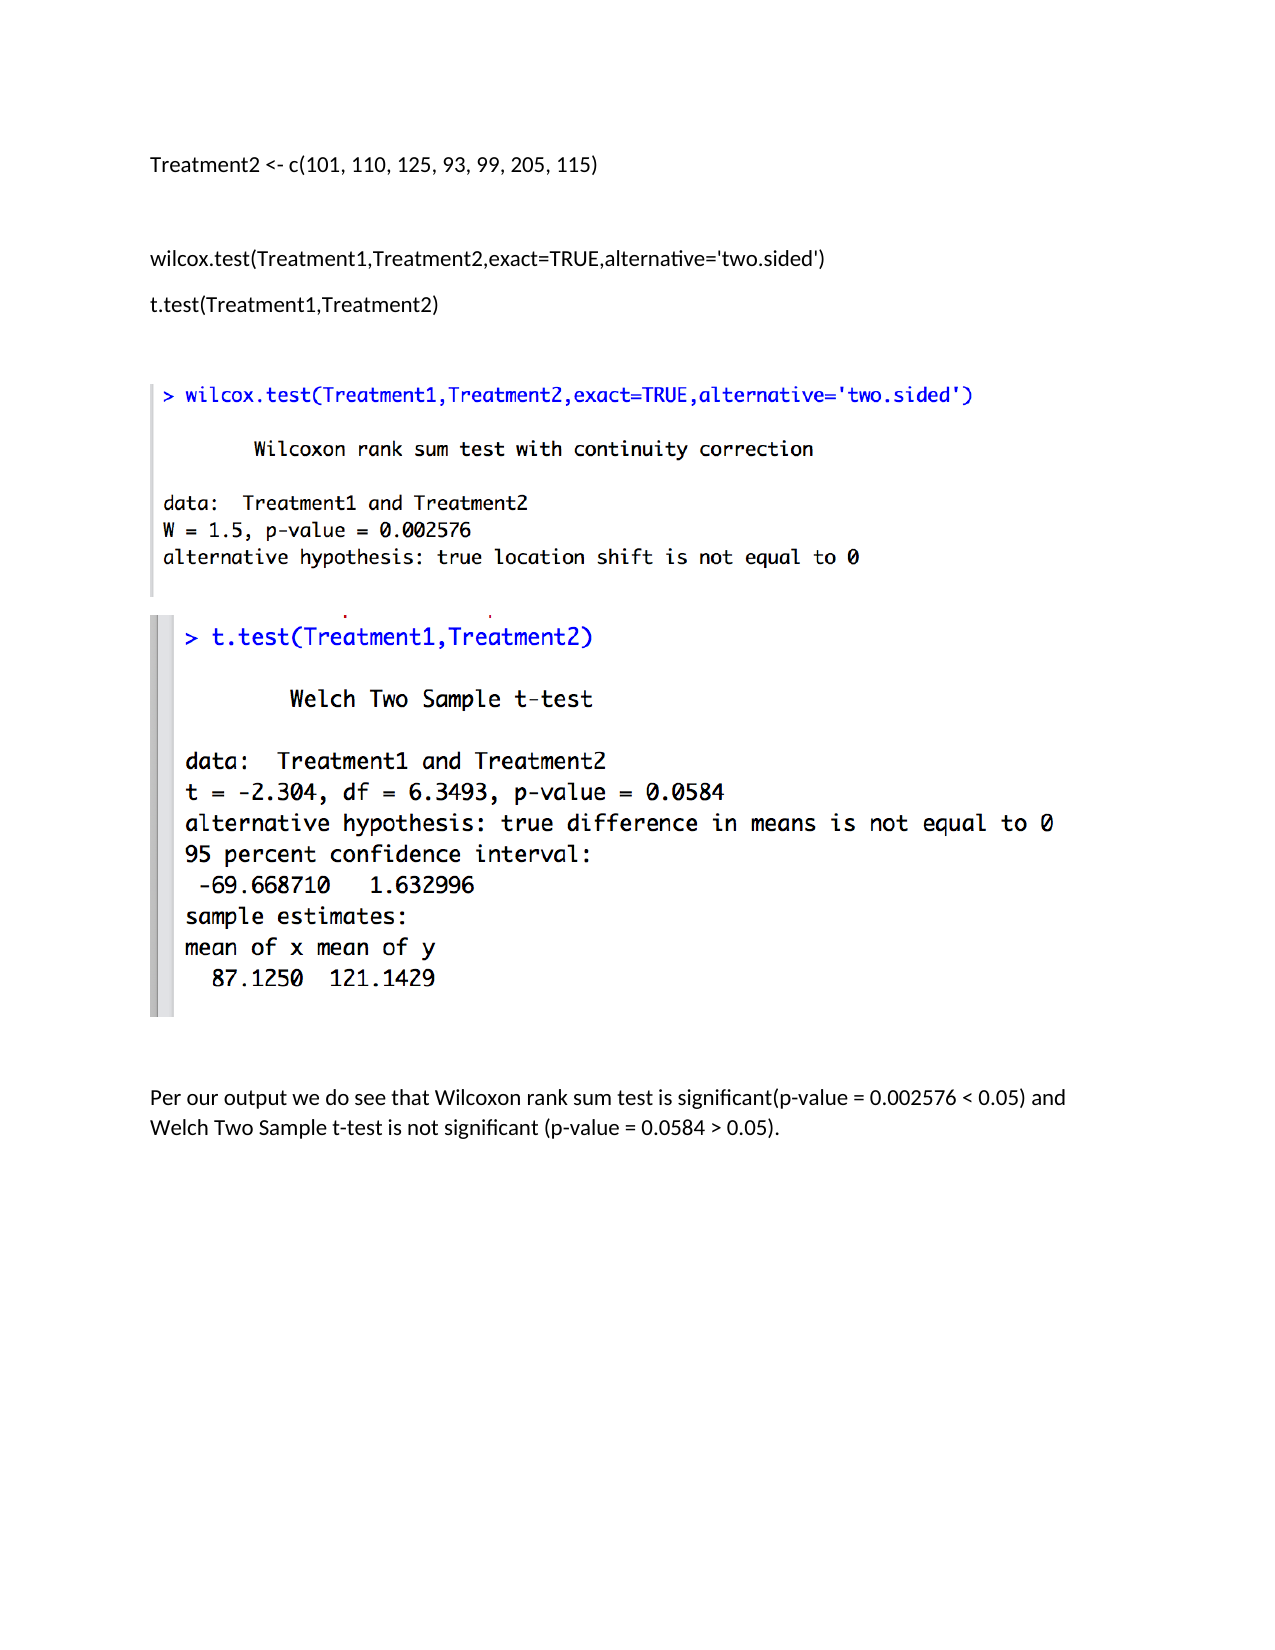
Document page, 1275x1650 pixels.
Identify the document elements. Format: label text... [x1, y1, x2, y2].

text Treatment2 <- c(101, 110, 125, 93, 99, 205, 115) [150, 150, 1125, 178]
picture [150, 384, 1125, 597]
picture [150, 615, 1125, 1017]
text t.test(Treatment1,Treatment2) [150, 291, 1125, 319]
text wilcox.test(Treatment1,Treatment2,exact=TRUE,alternative='two.sided') [150, 244, 1125, 272]
text Per our output we do see that Wilcoxon rank sum test is significant(p-value = 0.002576 < 0.05) and Welch Two Sample t-test is not significant (p-value = 0.0584 > 0.05). [150, 1083, 1125, 1141]
